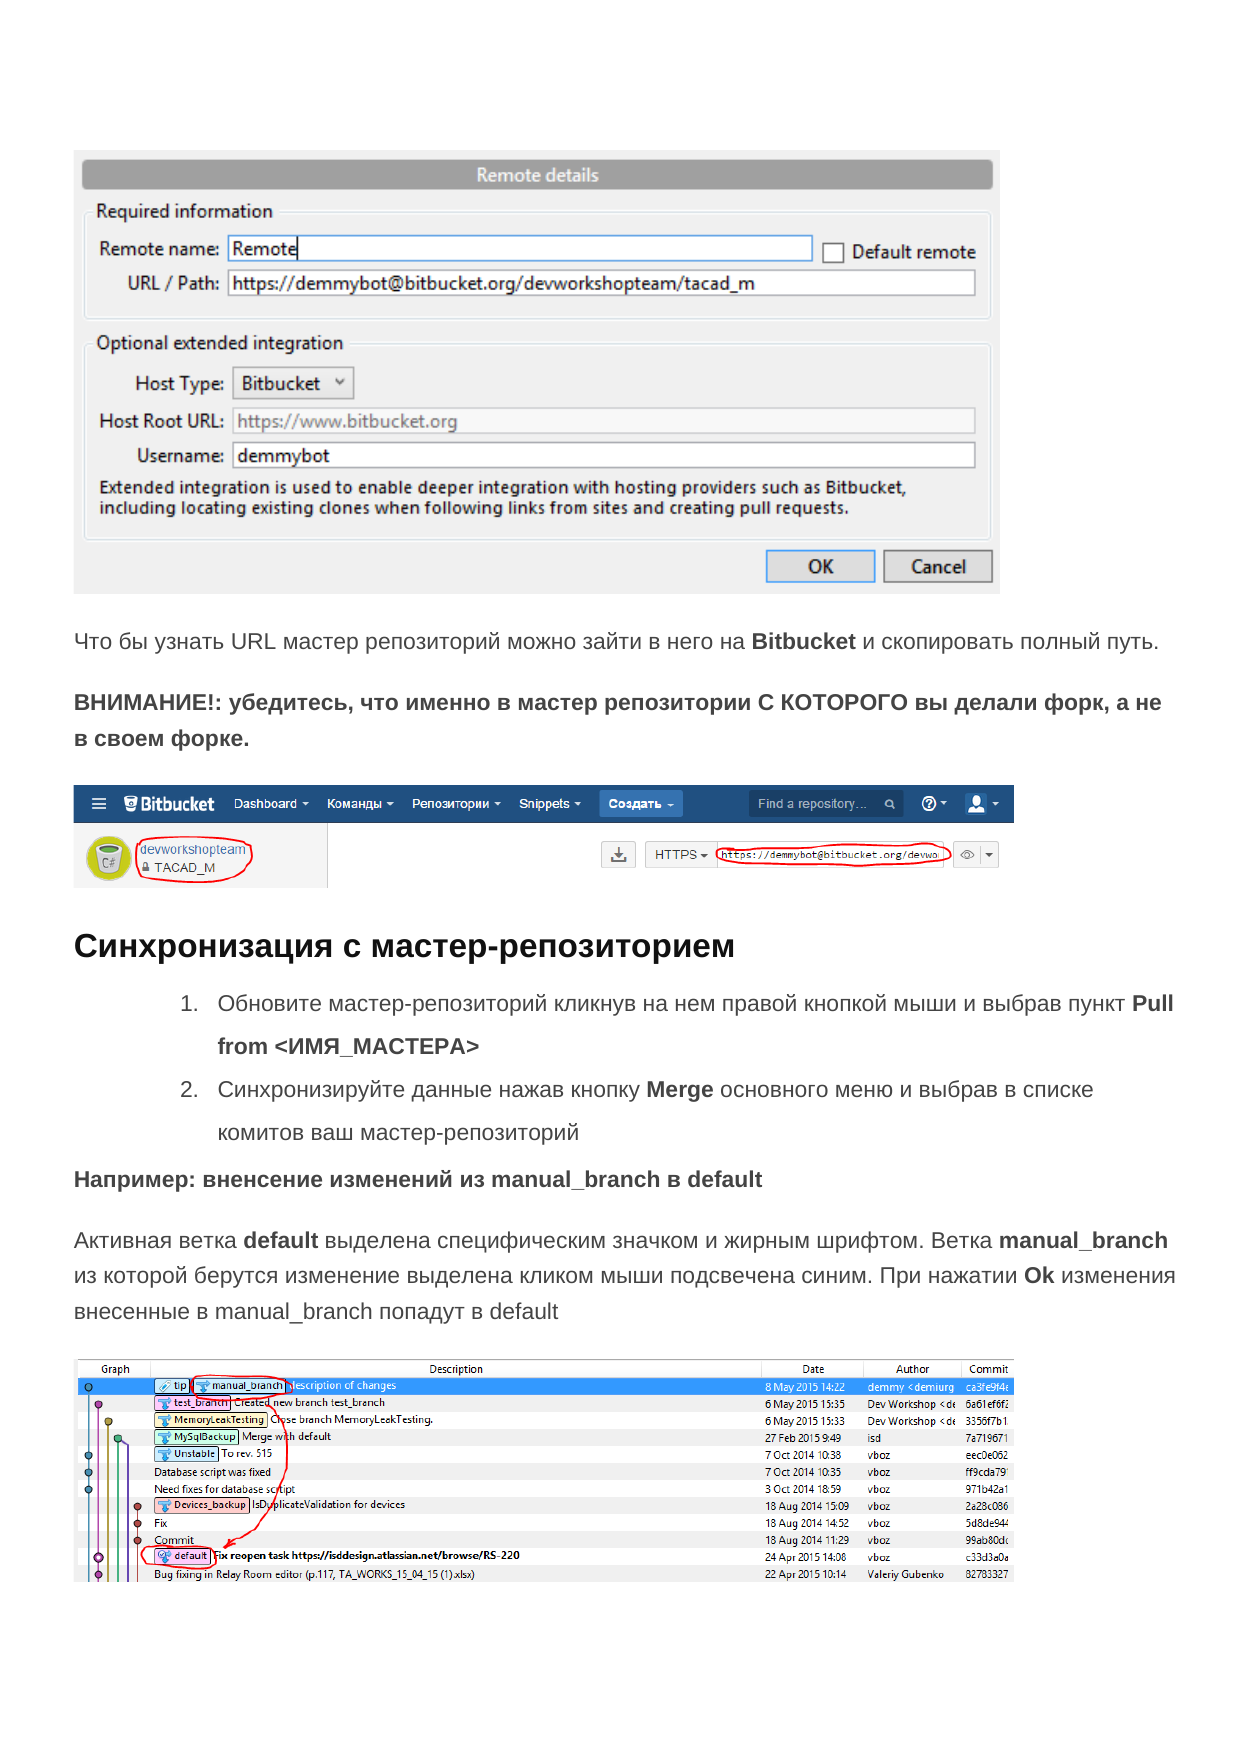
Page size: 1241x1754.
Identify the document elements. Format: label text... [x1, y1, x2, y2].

picture [73, 150, 1000, 594]
text Что бы узнать URL мастер репозиторий можно зайти в него на Bitbucket и скопировать полный путь. [73, 628, 1181, 654]
picture [73, 1359, 1014, 1582]
text ВНИМАНИЕ!: убедитесь, что именно в мастер репозитории С КОТОРОГО вы делали форк, а не в своем форке. [73, 689, 1181, 751]
list Обновите мастер-репозиторий кликнув на нем правой кнопкой мыши и выбрав пункт Pull from <ИМЯ_МАСТЕРА> [180, 990, 1181, 1059]
list Синхронизируйте данные нажав кнопку Merge основного меню и выбрав в списке комитов ваш мастер-репозиторий [180, 1076, 1181, 1145]
text Активная ветка default выделена специфическим значком и жирным шрифтом. Ветка manual_branch из которой берутся изменение выделена кликом мыши подсвечена синим. При нажатии Ok изменения внесенные в manual_branch попадут в default [73, 1227, 1181, 1324]
subtitle Синхронизация с мастер-репозиторием [73, 926, 1181, 965]
picture [73, 785, 1014, 888]
text Например: вненсение изменений из manual_branch в default [73, 1166, 1181, 1192]
